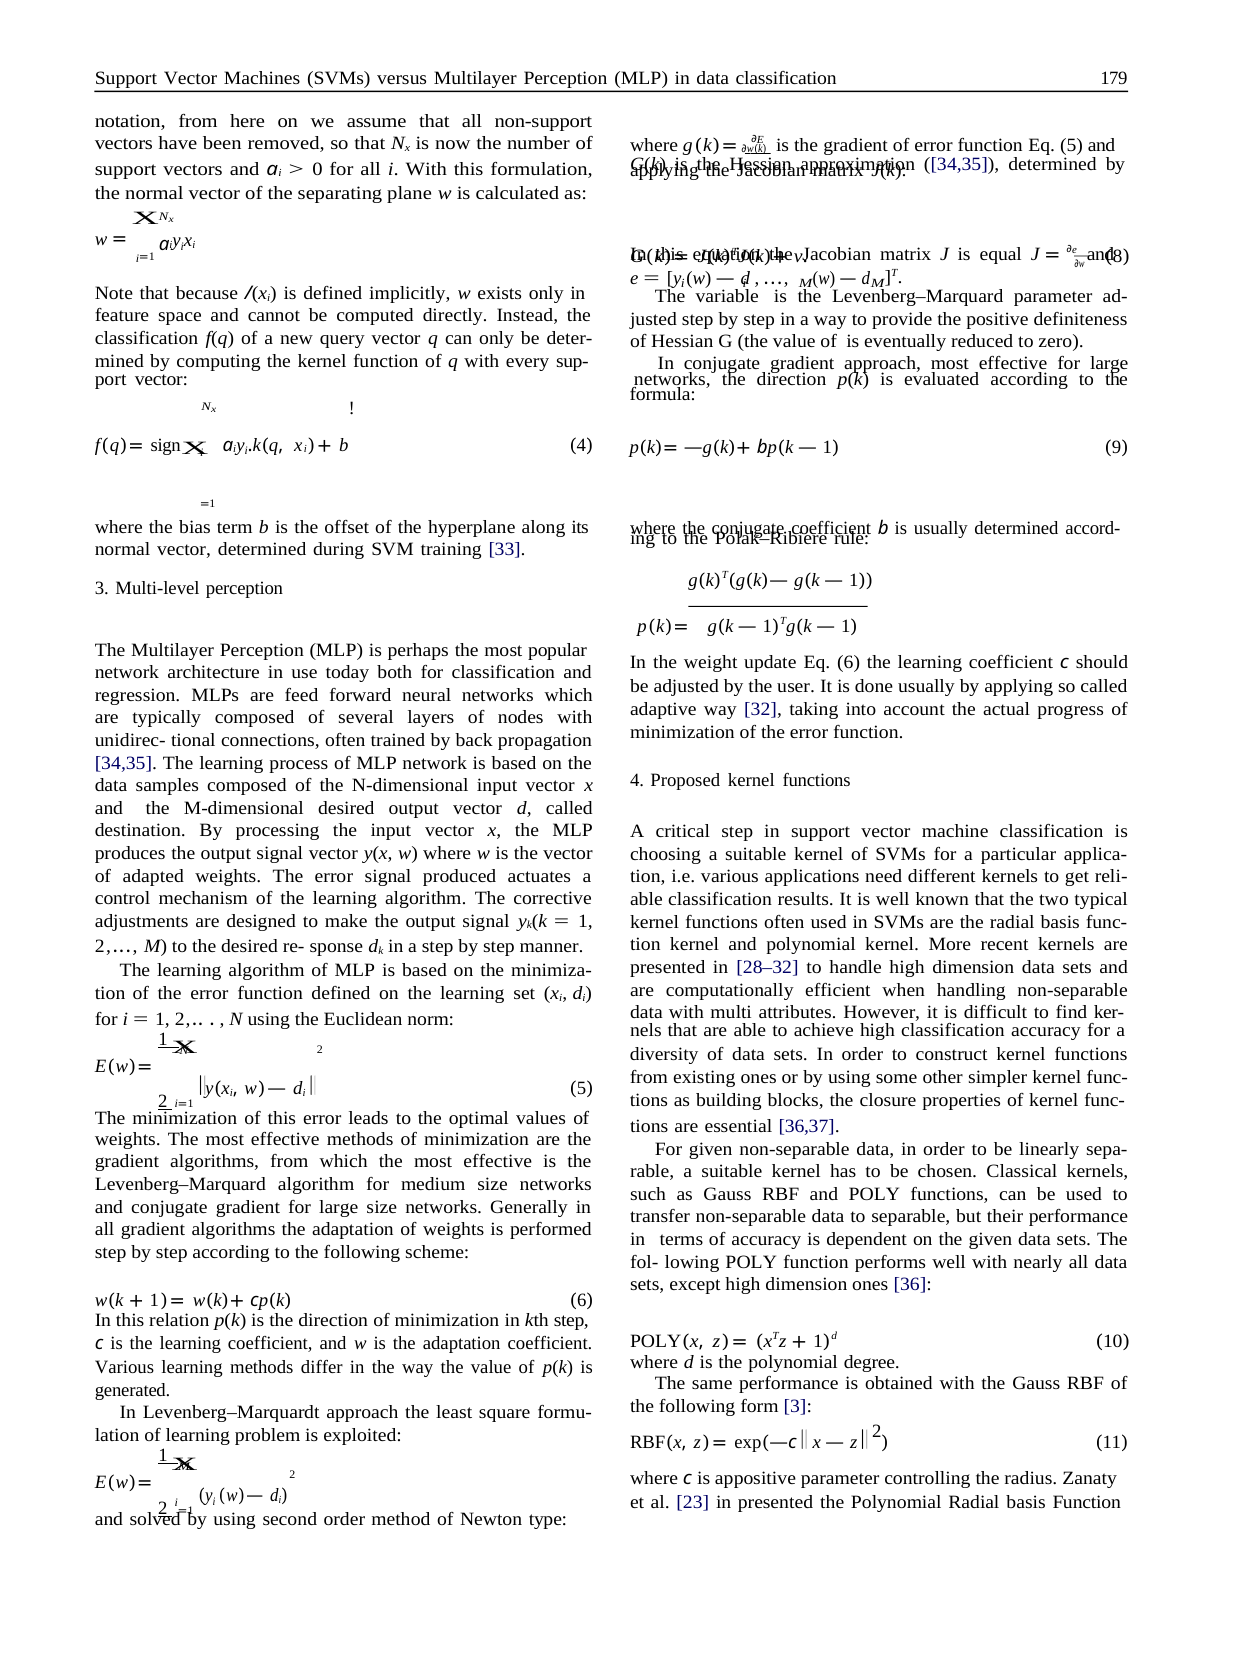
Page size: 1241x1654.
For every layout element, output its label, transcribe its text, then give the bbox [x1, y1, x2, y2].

text In conjugate gradient approach, most effective for large [618, 353, 1128, 374]
text RBF(x, z)= exp(—c x — z 2) (11) [630, 1417, 1159, 1456]
text In Levenberg–Marquardt approach the least square formu- lation of learning problem is exploited: [94, 1401, 593, 1445]
list i=1 [83, 1495, 194, 1520]
text (4) [568, 388, 596, 467]
text where the conjugate coefficient b is usually determined accord- [630, 518, 1159, 538]
text Note that because /(xi) is defined implicitly, w exists only in [94, 284, 596, 303]
text g(k)T(g(k)— g(k — 1)) [688, 546, 1159, 596]
text f(q)= sign [94, 388, 181, 467]
picture [199, 1075, 206, 1095]
text POLY(x, z)= (xTz + 1)d (10) [630, 1296, 1159, 1360]
text For given non-separable data, in order to be linearly sepa- rable, a suitable kernel has to be chosen. Classical kernels, such as Gauss RBF and POLY functions, can be used to transfer non-separable data to separable, but their performance in terms of accuracy is dependent on the given data sets. The fol- lowing POLY function performs well with nearly all data sets, except high dimension ones [36]: [630, 1138, 1128, 1295]
text p(k)= [83, 596, 688, 641]
text (5) [569, 1040, 596, 1108]
text nels that are able to achieve high classification accuracy for a [630, 1024, 1159, 1040]
text g(k — 1)Tg(k — 1) [707, 596, 1159, 641]
text The same performance is obtained with the Gauss RBF of the following form [3]: [630, 1372, 1128, 1416]
text p(k)= —g(k)+ bp(k — 1) (9) [629, 401, 1159, 467]
text diversity of data sets. In order to construct kernel functions from existing ones or by using some other simpler kernel func- tions as building blocks, the closure properties of kernel func- [629, 1041, 1128, 1110]
text i=1 [200, 415, 218, 518]
text feature space and cannot be computed directly. Instead, the classification f(q) of a new query vector q can only be deter- mined by computing the kernel function of q with every sup- [94, 304, 592, 371]
text A critical step in support vector machine classification is choosing a suitable kernel of SVMs for a particular applica- tion, i.e. various applications need different kernels to get reli- able classification results. It is well known that the two typical kernel functions often used in SVMs are the radial basis func- tion kernel and polynomial kernel. More recent kernels are presented in [28–32] to handle high dimension data sets and are computationally efficient when handling non-separable data with multi attributes. However, it is difficult to find ker- [630, 820, 1128, 1023]
text (yi (w)— di) [198, 1456, 299, 1513]
text port vector: [94, 372, 596, 388]
text tions are essential [36,37]. [630, 1115, 1159, 1136]
text In the weight update Eq. (6) the learning coefficient c should be adjusted by the user. It is done usually by applying so called adaptive way [32], taking into account the actual progress of minimization of the error function. [629, 649, 1128, 742]
text aiyi.k(q, xi)+ b! [222, 388, 367, 467]
text The learning algorithm of MLP is based on the minimiza- tion of the error function defined on the learning set (xi, di) for i = 1, 2,.. . , N using the Euclidean norm: [94, 959, 593, 1030]
text c is the learning coefficient, and w is the adaptation coefficient. Various learning methods differ in the way the value of p(k) is generated. [94, 1329, 593, 1400]
text weights. The most effective methods of minimization are the gradient algorithms, from which the most effective is the Levenberg–Marquard algorithm for medium size networks and conjugate gradient for large size networks. Generally in all gradient algorithms the adaptation of weights is performed step by step according to the following scheme: [94, 1128, 593, 1262]
text E(w)= [94, 1047, 194, 1079]
text normal vector, determined during SVM training [33]. [94, 538, 596, 560]
list Proposed kernel functions [630, 768, 1159, 790]
text E(w)= [94, 1463, 194, 1495]
list i=1 [83, 1079, 194, 1115]
text y(xi, w)— di [200, 1040, 327, 1108]
text Nx [201, 402, 218, 415]
text where c is appositive parameter controlling the radius. Zanaty et al. [23] in presented the Polynomial Radial basis Function [630, 1464, 1128, 1512]
picture [310, 1075, 316, 1095]
text network architecture in use today both for classification and regression. MLPs are feed forward neural networks which are typically composed of several layers of nodes with unidirec- tional connections, often trained by back propagation [34,35]. The learning process of MLP network is based on the data samples composed of the N-dimensional input vector x and the M-dimensional desired output vector d, called destination. By processing the input vector x, the MLP produces the output signal vector y(x, w) where w is the vector of adapted weights. The error signal produced actuates a control mechanism of the learning algorithm. The corrective adjustments are designed to make the output signal yk(k = 1, 2,..., M) to the desired re- sponse dk in a step by step manner. [94, 661, 593, 958]
text w(k + 1)= w(k)+ cp(k) (6) [94, 1263, 597, 1318]
text G(k)= J(k)TJ(k)+ v. (8) [630, 177, 1159, 284]
text notation, from here on we assume that all non-support vectors have been removed, so that Nx is now the number of support vectors and ai > 0 for all i. With this formulation, the normal vector of the separating plane w is calculated as: [94, 110, 593, 203]
picture [801, 1429, 807, 1449]
text The Multilayer Perception (MLP) is perhaps the most popular [94, 641, 597, 660]
text where g(k)= ∂E is the gradient of error function Eq. (5) and [630, 110, 1159, 161]
text XNx [132, 207, 597, 229]
text where the bias term b is the offset of the hyperplane along its [94, 518, 596, 537]
text The variable is the Levenberg–Marquard parameter ad- justed step by step in a way to provide the positive definiteness of Hessian G (the value of is eventually reduced to zero). [630, 285, 1128, 352]
picture [861, 1429, 868, 1449]
